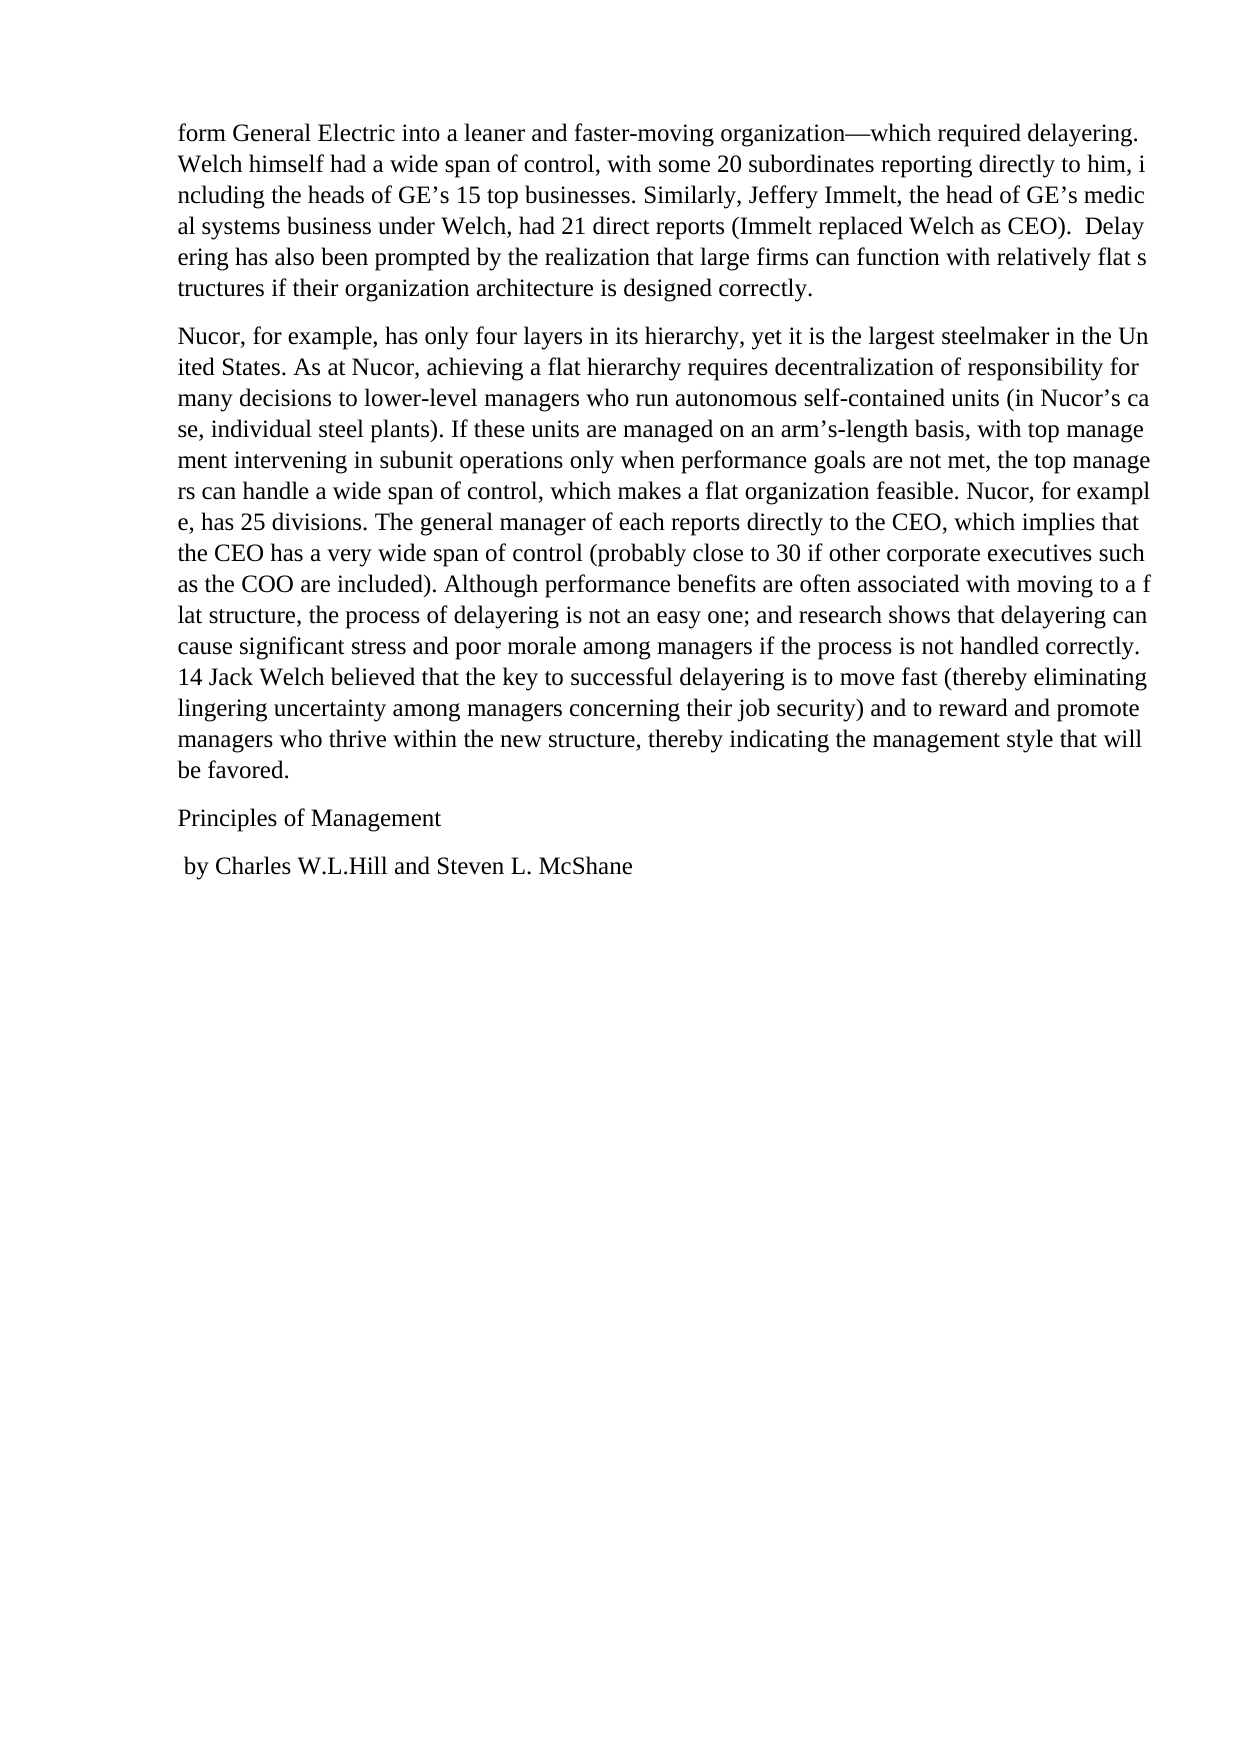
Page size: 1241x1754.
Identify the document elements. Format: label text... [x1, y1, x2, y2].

text Principles of Management [177, 803, 1152, 832]
text Nucor, for example, has only four layers in its hierarchy, yet it is the largest steelmaker in the United States. As at Nucor, achieving a flat hierarchy requires decentralization of responsibility for many decisions to lower-level managers who run autonomous self-contained units (in Nucor’s case, individual steel plants). If these units are managed on an arm’s-length basis, with top management intervening in subunit operations only when performance goals are not met, the top managers can handle a wide span of control, which makes a flat organization feasible. Nucor, for example, has 25 divisions. The general manager of each reports directly to the CEO, which implies that the CEO has a very wide span of control (probably close to 30 if other corporate executives such as the COO are included). Although performance benefits are often associated with moving to a flat structure, the process of delayering is not an easy one; and research shows that delayering can cause significant stress and poor morale among managers if the process is not handled correctly. 14 Jack Welch believed that the key to successful delayering is to move fast (thereby eliminating lingering uncertainty among managers concerning their job security) and to reward and promote managers who thrive within the new structure, thereby indicating the management style that will be favored. [177, 321, 1152, 784]
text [177, 118, 1152, 302]
text by Charles W.L.Hill and Steven L. McShane [177, 851, 1152, 880]
